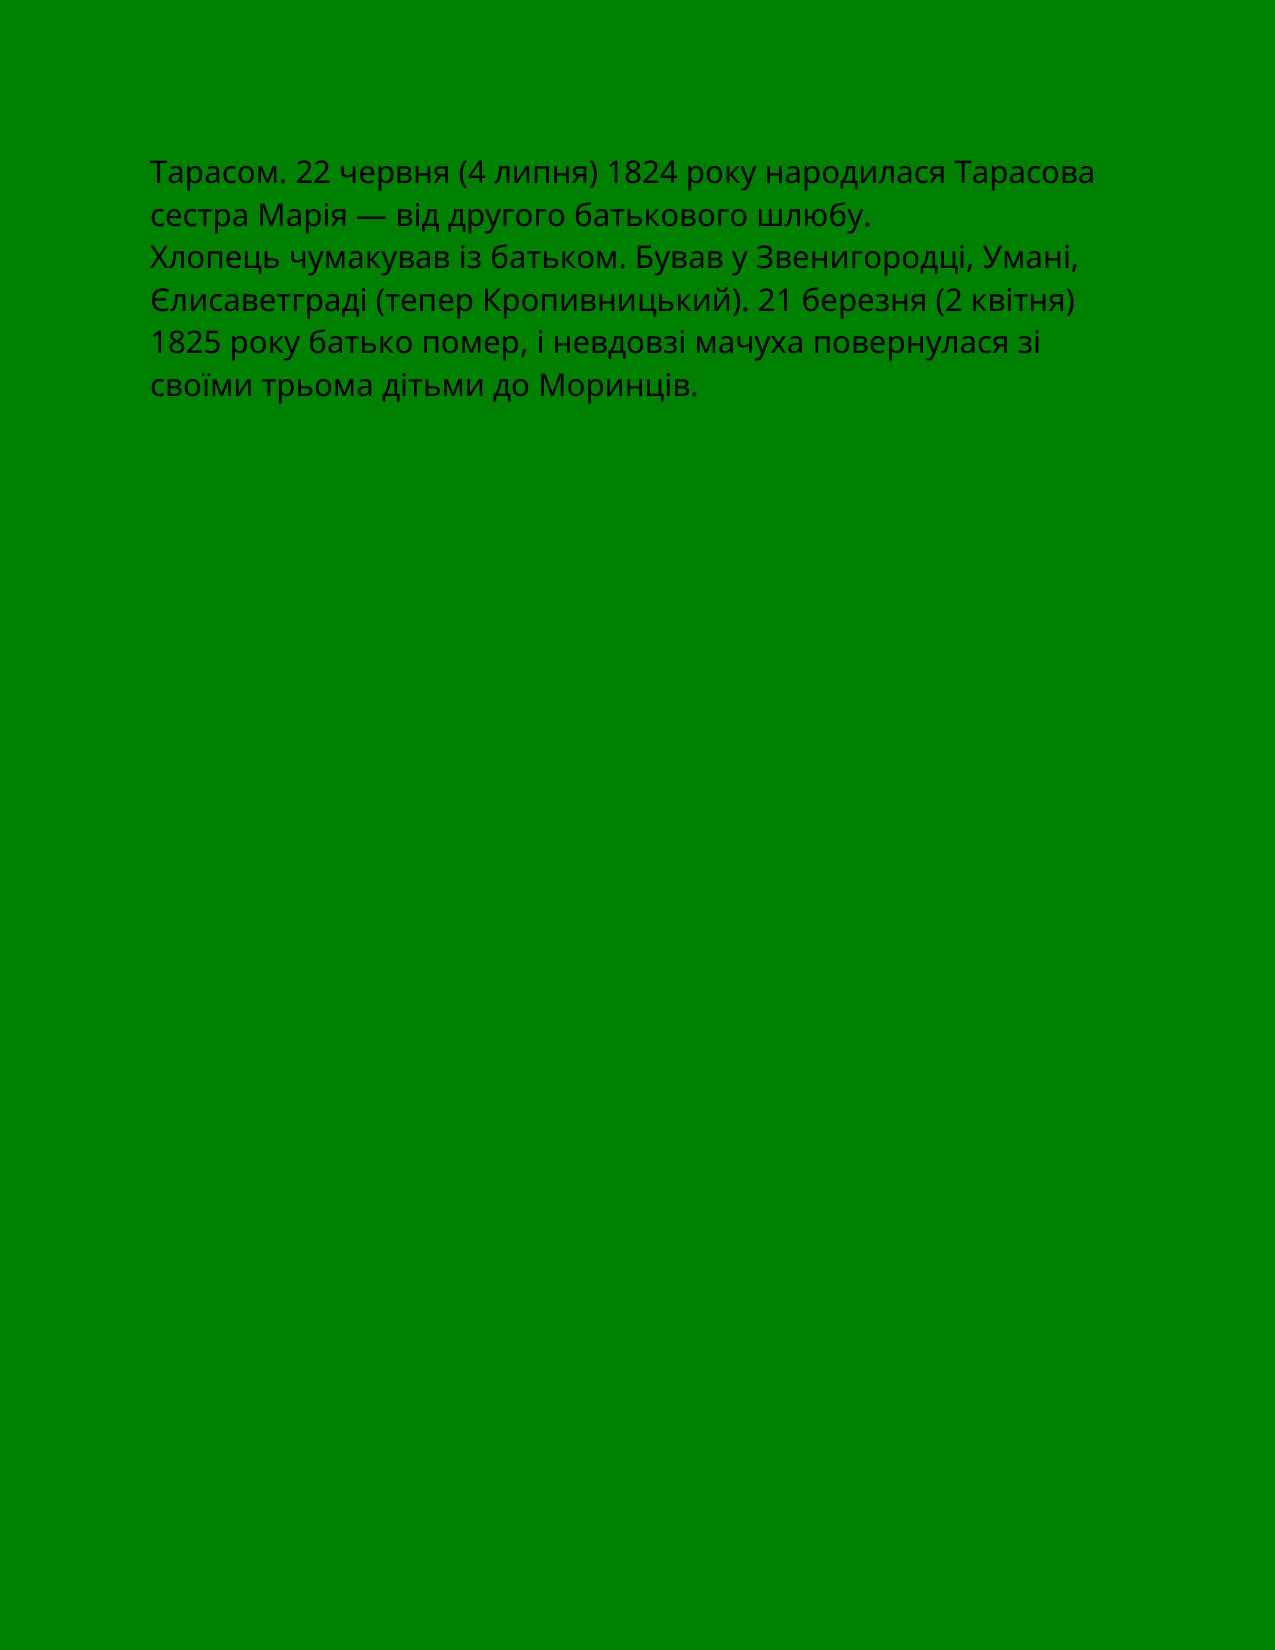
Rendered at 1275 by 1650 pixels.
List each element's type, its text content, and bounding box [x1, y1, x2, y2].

text Хлопець чумакував із батьком. Бував у Звенигородці, Умані, Єлисаветграді (тепер Кропивницький). 21 березня (2 квітня) 1825 року батько помер, і невдовзі мачуха повернулася зі своїми трьома дітьми до Моринців. [150, 235, 1125, 406]
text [150, 150, 1125, 235]
